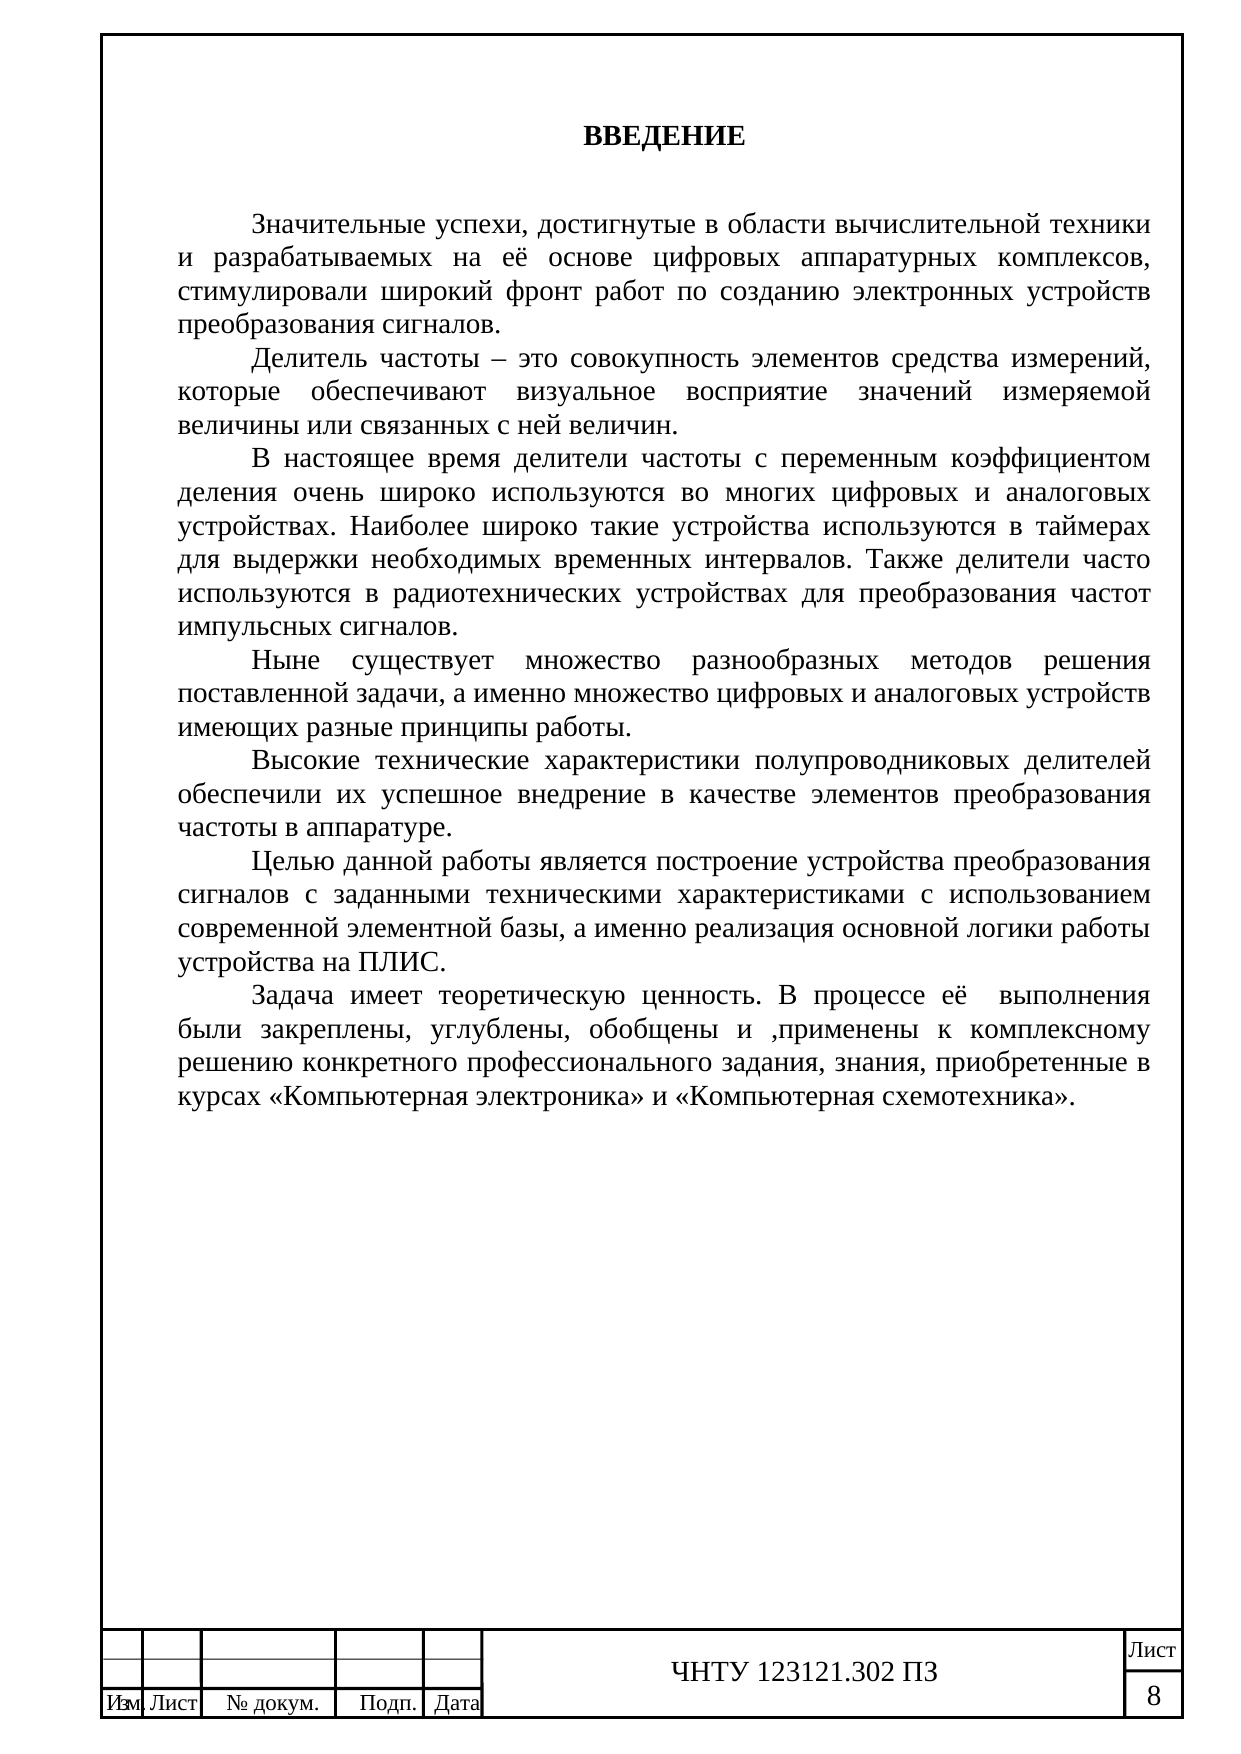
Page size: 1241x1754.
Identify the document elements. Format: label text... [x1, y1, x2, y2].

text Задача имеет теоретическую ценность. В процессе её выполнения были закреплены, углублены, обобщены и ,применены к комплексному решению конкретного профессионального задания, знания, приобретенные в курсах «Компьютерная электроника» и «Компьютерная схемотехника». [177, 977, 1152, 1111]
text Значительные успехи, достигнутые в области вычислительной техники и разрабатываемых на её основе цифровых аппаратурных комплексов, стимулировали широкий фронт работ по созданию электронных устройств преобразования сигналов. [177, 206, 1152, 340]
text Ныне существует множество разнообразных методов решения поставленной задачи, а именно множество цифровых и аналоговых устройств имеющих разные принципы работы. [177, 642, 1152, 742]
text ВВЕДЕНИЕ [177, 118, 1152, 152]
text Высокие технические характеристики полупроводниковых делителей обеспечили их успешное внедрение в качестве элементов преобразования частоты в аппаратуре. [177, 742, 1152, 843]
text Делитель частоты – это совокупность элементов средства измерений, которые обеспечивают визуальное восприятие значений измеряемой величины или связанных с ней величин. [177, 340, 1152, 441]
text В настоящее время делители частоты с переменным коэффициентом деления очень широко используются во многих цифровых и аналоговых устройствах. Наиболее широко такие устройства используются в таймерах для выдержки необходимых временных интервалов. Также делители часто используются в радиотехнических устройствах для преобразования частот импульсных сигналов. [177, 441, 1152, 642]
text Целью данной работы является построение устройства преобразования сигналов с заданными техническими характеристиками с использованием современной элементной базы, а именно реализация основной логики работы устройства на ПЛИС. [177, 843, 1152, 977]
